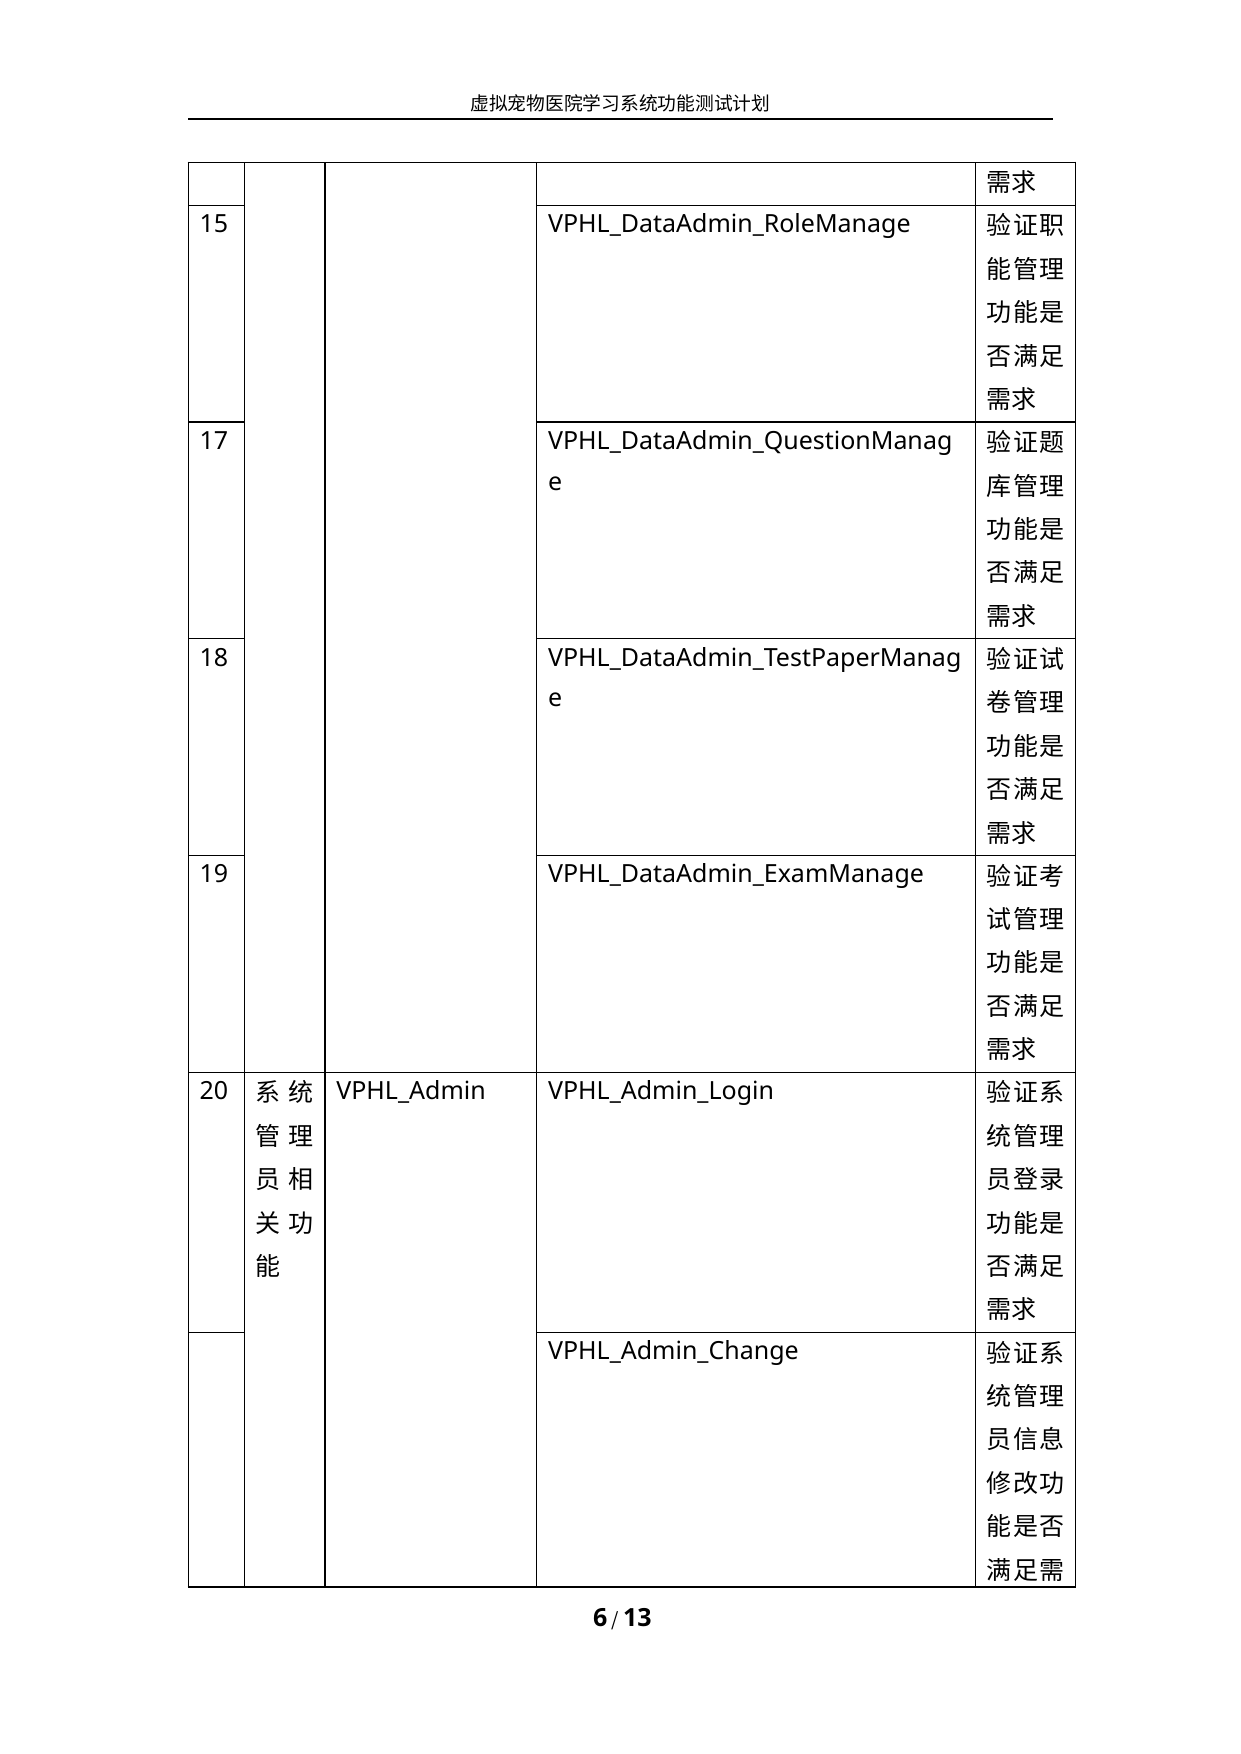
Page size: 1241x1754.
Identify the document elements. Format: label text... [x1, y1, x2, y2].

table_cell 19 [189, 856, 244, 1072]
table_cell 验证系统管理员信息修改功能是否满足需求 [976, 1333, 1075, 1586]
table_cell 系统管理员相关功能 [245, 1073, 324, 1586]
table_cell VPHL_Admin_Change [537, 1333, 975, 1586]
table_cell 验证考试管理功能是否满足需求 [976, 856, 1075, 1072]
table_cell [189, 1333, 244, 1586]
table_cell VPHL_DataAdmin_RoleManage [537, 206, 975, 421]
table_cell VPHL_Admin_Login [537, 1073, 975, 1332]
table_cell 18 [189, 639, 244, 855]
table_cell 20 [189, 1073, 244, 1332]
table_cell VPHL_DataAdmin_ExamManage [537, 856, 975, 1072]
table_cell VPHL_DataAdmin_QuestionManage [537, 423, 975, 638]
table_cell 验证药品管理功能是否满足需求 [976, 163, 1075, 205]
table_cell 17 [189, 423, 244, 638]
table_cell 验证系统管理员登录功能是否满足需求 [976, 1073, 1075, 1332]
table_cell 验证试卷管理功能是否满足需求 [976, 639, 1075, 855]
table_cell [537, 163, 975, 205]
table_cell VPHL_DataAdmin_TestPaperManage [537, 639, 975, 855]
table_cell 验证职能管理功能是否满足需求 [976, 206, 1075, 421]
table_cell VPHL_Admin [326, 1073, 536, 1586]
table_cell 15 [189, 206, 244, 421]
table_cell 验证题库管理功能是否满足需求 [976, 423, 1075, 638]
table_cell 14 [189, 163, 244, 205]
